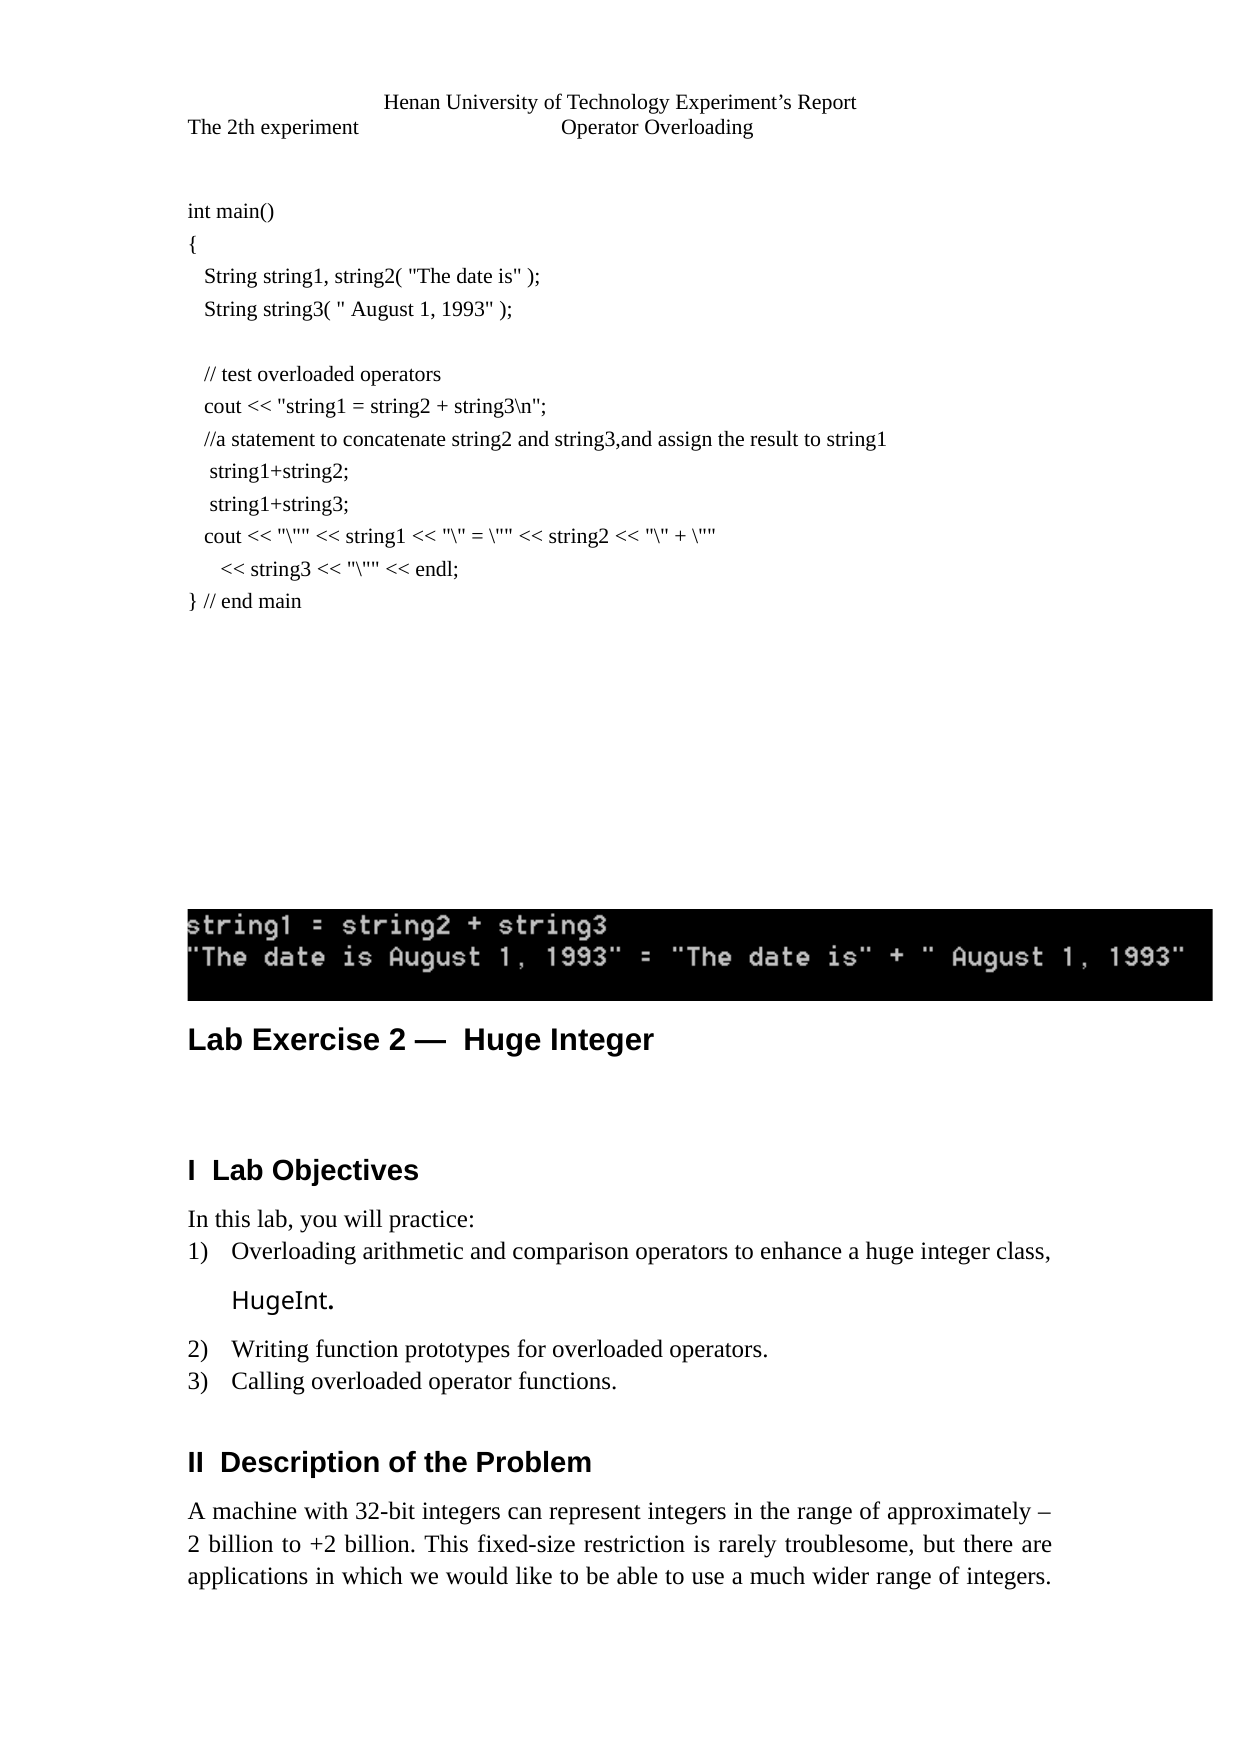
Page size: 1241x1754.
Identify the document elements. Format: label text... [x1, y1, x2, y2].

text I Lab Objectives [187, 1137, 1053, 1202]
text In this lab, you will practice: [187, 1202, 1053, 1234]
text Lab Exercise 2 — Huge Integer [187, 1001, 1053, 1072]
text II Description of the Problem [187, 1429, 1053, 1494]
list Writing function prototypes for overloaded operators. [187, 1332, 1053, 1364]
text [187, 1494, 1053, 1592]
text //a statement to concatenate string2 and string3,and assign the result to string1 [187, 422, 1053, 454]
list Overloading arithmetic and comparison operators to enhance a huge integer class, HugeInt. [187, 1234, 1053, 1332]
text int main() [187, 194, 1053, 227]
list Calling overloaded operator functions. [187, 1364, 1053, 1397]
text String string1, string2( "The date is" ); [187, 259, 1053, 292]
text cout << "string1 = string2 + string3\n"; [187, 389, 1053, 422]
text << string3 << "\"" << endl; [187, 552, 1053, 584]
text } // end main [187, 584, 1053, 617]
text String string3( " August 1, 1993" ); [187, 292, 1053, 324]
picture [187, 909, 1213, 1001]
text string1+string2; [187, 454, 1053, 487]
text string1+string3; [187, 487, 1053, 519]
text // test overloaded operators [187, 357, 1053, 389]
text cout << "\"" << string1 << "\" = \"" << string2 << "\" + \"" [187, 519, 1053, 552]
text { [187, 227, 1053, 259]
